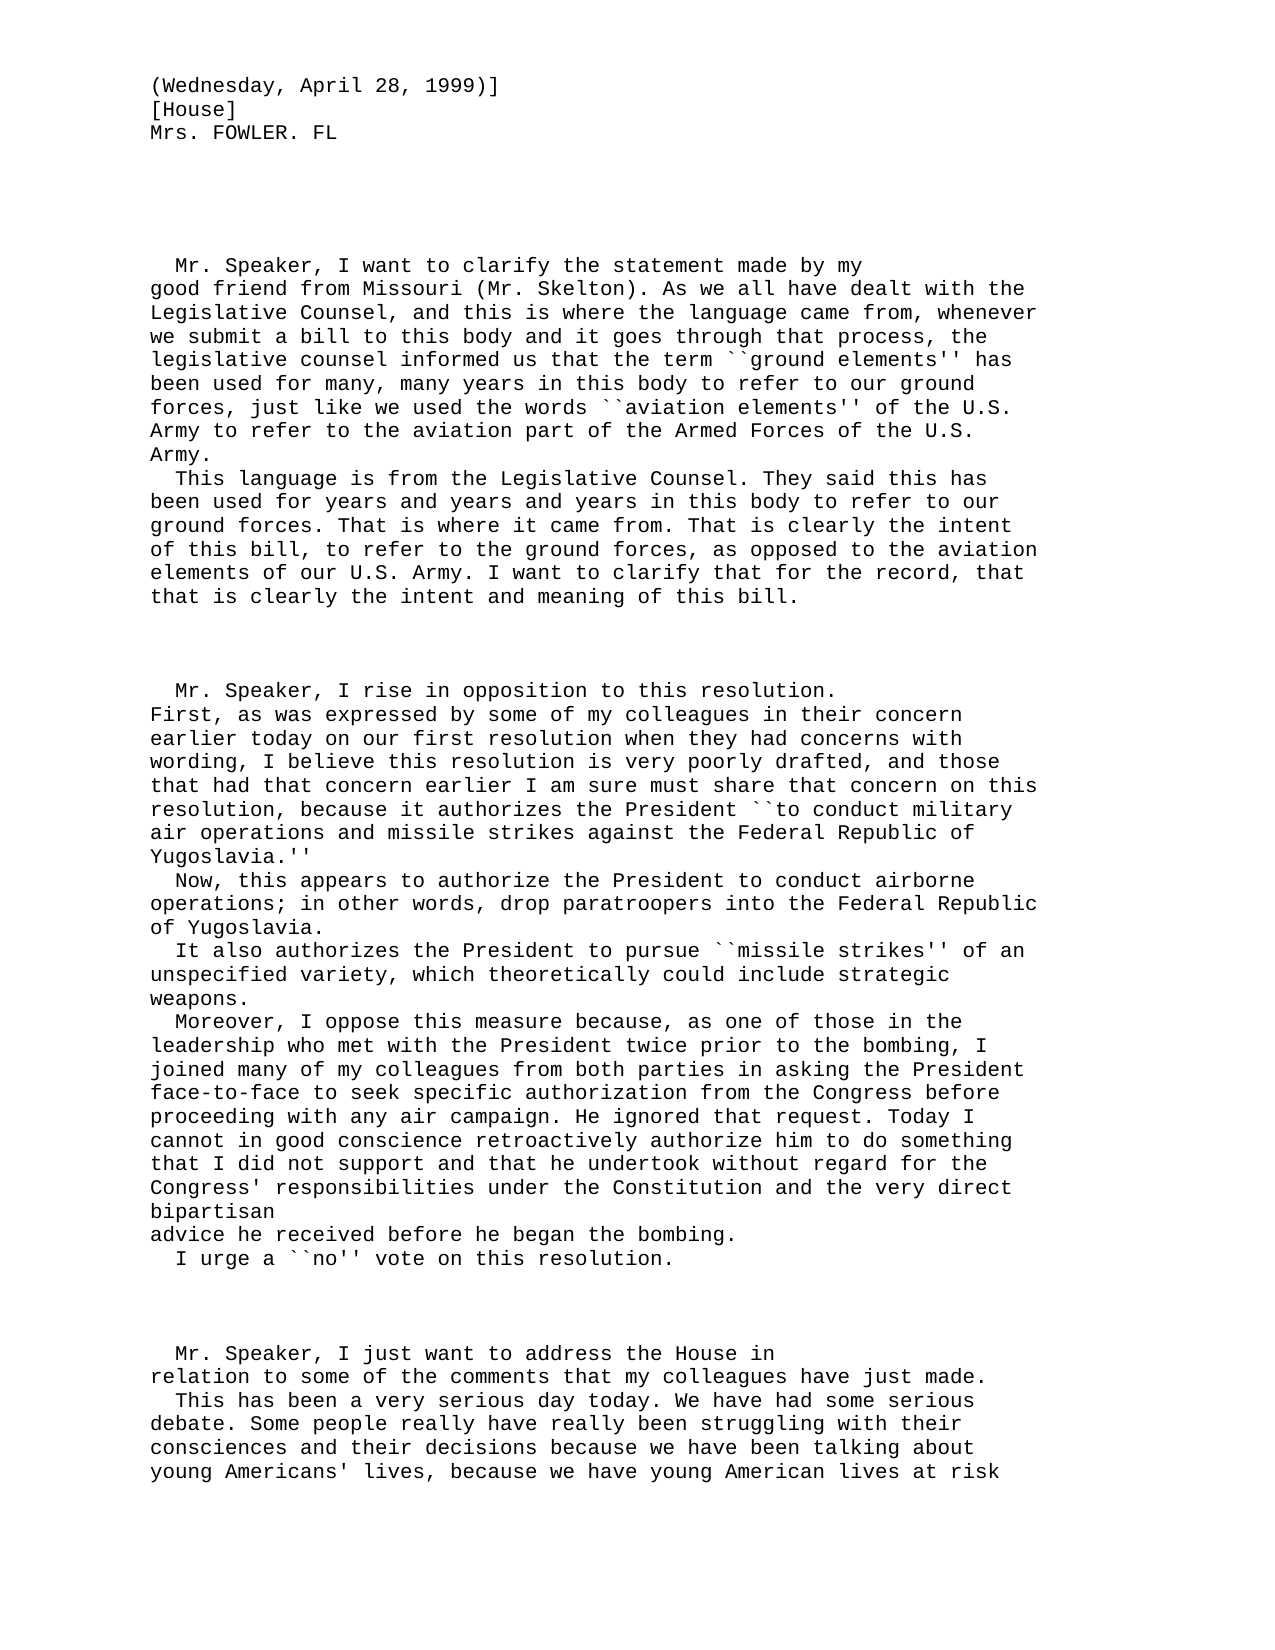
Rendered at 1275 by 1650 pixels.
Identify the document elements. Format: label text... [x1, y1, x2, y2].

text Congress' responsibilities under the Constitution and the very direct [150, 1177, 1125, 1201]
text that is clearly the intent and meaning of this bill. [150, 586, 1125, 609]
text I urge a ``no'' vote on this resolution. [150, 1248, 1125, 1272]
text This language is from the Legislative Counsel. They said this has [150, 468, 1125, 491]
text we submit a bill to this body and it goes through that process, the [150, 326, 1125, 349]
text Mr. Speaker, I rise in opposition to this resolution. [150, 680, 1125, 704]
text First, as was expressed by some of my colleagues in their concern [150, 704, 1125, 728]
text bipartisan [150, 1201, 1125, 1224]
text elements of our U.S. Army. I want to clarify that for the record, that [150, 562, 1125, 586]
text Mr. Speaker, I want to clarify the statement made by my [150, 255, 1125, 278]
text of this bill, to refer to the ground forces, as opposed to the aviation [150, 538, 1125, 562]
text air operations and missile strikes against the Federal Republic of [150, 822, 1125, 846]
text proceeding with any air campaign. He ignored that request. Today I [150, 1106, 1125, 1130]
text It also authorizes the President to pursue ``missile strikes'' of an [150, 941, 1125, 964]
text been used for years and years and years in this body to refer to our [150, 491, 1125, 515]
text leadership who met with the President twice prior to the bombing, I [150, 1035, 1125, 1059]
text joined many of my colleagues from both parties in asking the President [150, 1059, 1125, 1082]
text Army. [150, 444, 1125, 468]
text operations; in other words, drop paratroopers into the Federal Republic [150, 893, 1125, 917]
text face-to-face to seek specific authorization from the Congress before [150, 1082, 1125, 1106]
text Legislative Counsel, and this is where the language came from, whenever [150, 302, 1125, 326]
text been used for many, many years in this body to refer to our ground [150, 373, 1125, 397]
text unspecified variety, which theoretically could include strategic [150, 964, 1125, 988]
text young Americans' lives, because we have young American lives at risk [150, 1461, 1125, 1484]
text that I did not support and that he undertook without regard for the [150, 1153, 1125, 1177]
text consciences and their decisions because we have been talking about [150, 1437, 1125, 1461]
text of Yugoslavia. [150, 917, 1125, 941]
text Army to refer to the aviation part of the Armed Forces of the U.S. [150, 420, 1125, 444]
text earlier today on our first resolution when they had concerns with [150, 728, 1125, 751]
text good friend from Missouri (Mr. Skelton). As we all have dealt with the [150, 278, 1125, 302]
text weapons. [150, 988, 1125, 1011]
text Mr. Speaker, I just want to address the House in [150, 1342, 1125, 1366]
text resolution, because it authorizes the President ``to conduct military [150, 799, 1125, 822]
text This has been a very serious day today. We have had some serious [150, 1390, 1125, 1413]
text advice he received before he began the bombing. [150, 1224, 1125, 1248]
text ground forces. That is where it came from. That is clearly the intent [150, 515, 1125, 538]
text debate. Some people really have really been struggling with their [150, 1413, 1125, 1437]
text cannot in good conscience retroactively authorize him to do something [150, 1130, 1125, 1153]
text Now, this appears to authorize the President to conduct airborne [150, 869, 1125, 893]
text legislative counsel informed us that the term ``ground elements'' has [150, 349, 1125, 373]
text wording, I believe this resolution is very poorly drafted, and those [150, 751, 1125, 775]
text forces, just like we used the words ``aviation elements'' of the U.S. [150, 397, 1125, 420]
text that had that concern earlier I am sure must share that concern on this [150, 775, 1125, 799]
text relation to some of the comments that my colleagues have just made. [150, 1366, 1125, 1390]
text Moreover, I oppose this measure because, as one of those in the [150, 1011, 1125, 1035]
text Yugoslavia.'' [150, 846, 1125, 869]
